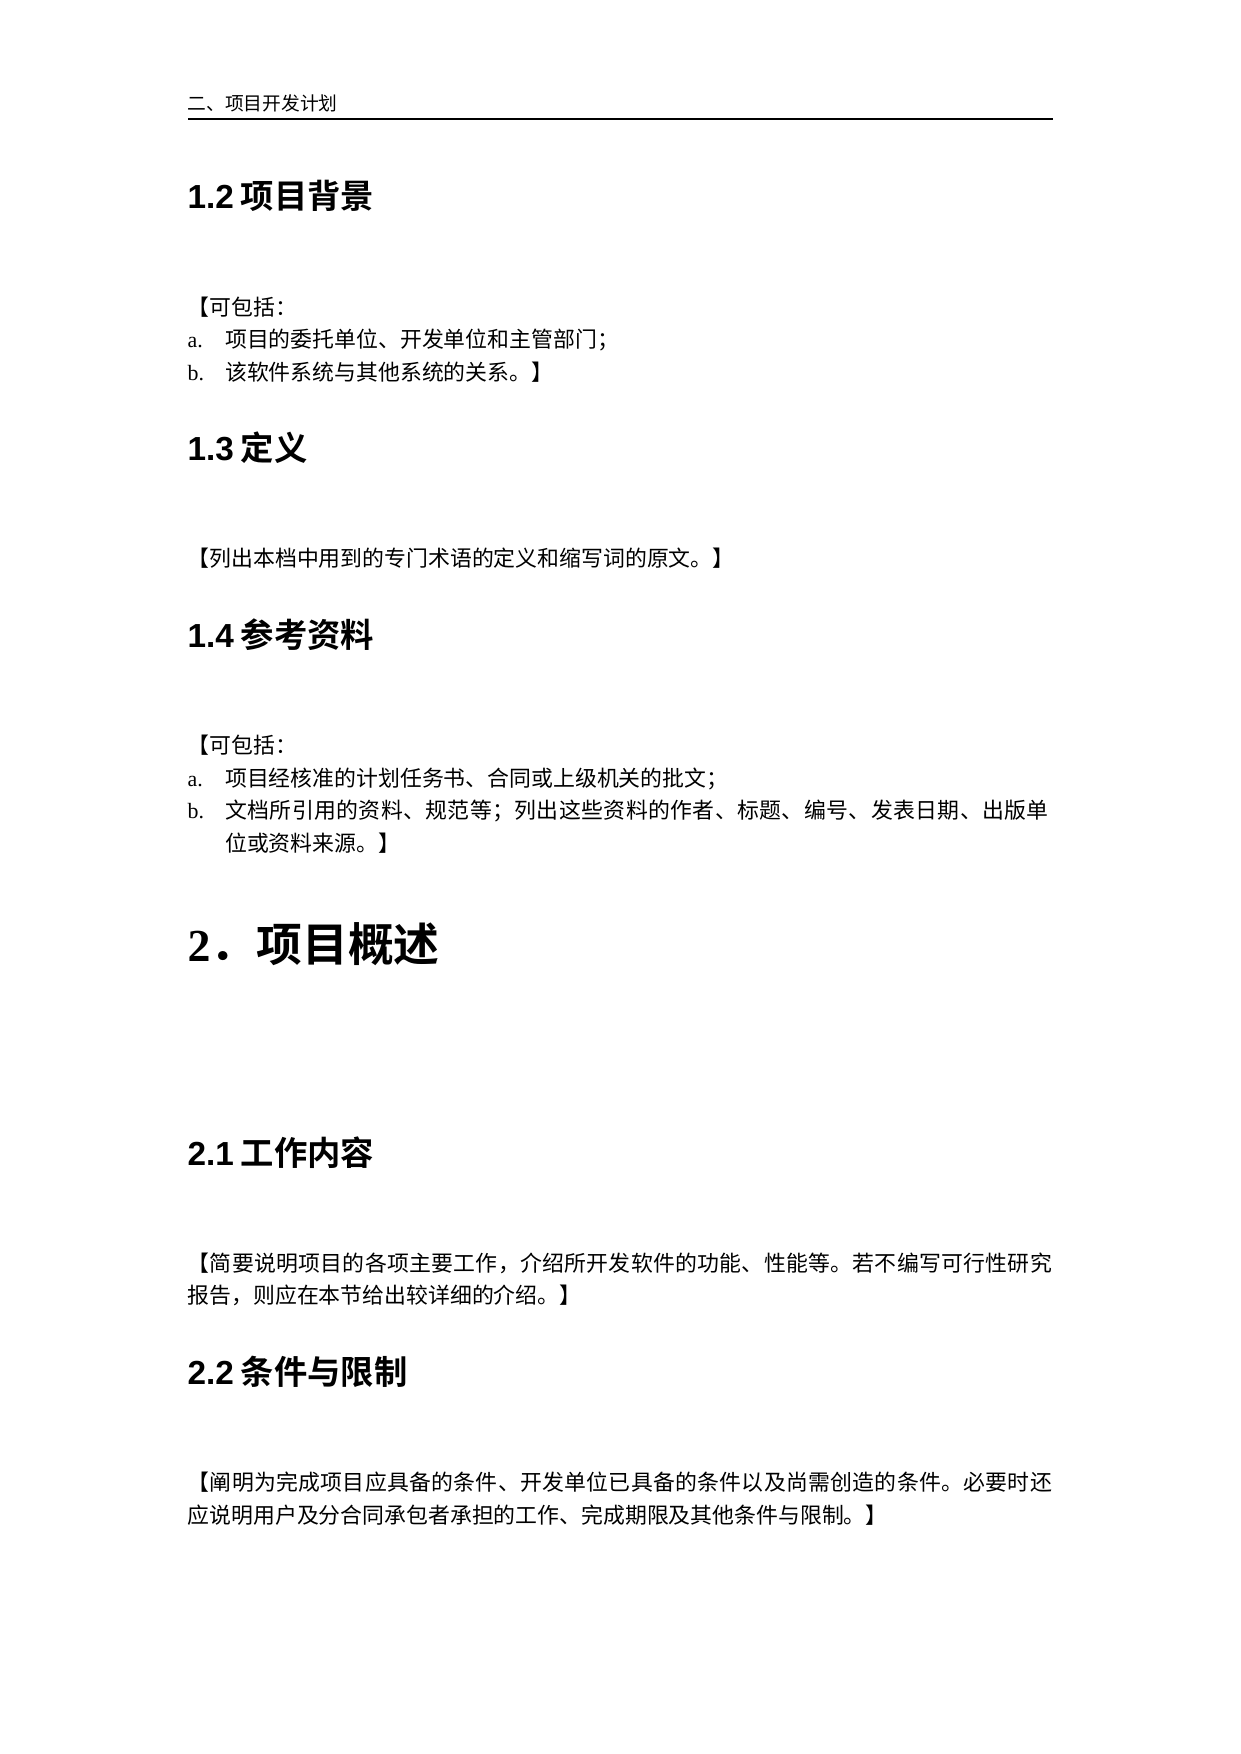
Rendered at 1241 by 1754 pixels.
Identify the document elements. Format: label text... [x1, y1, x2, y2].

list 文档所引用的资料、规范等；列出这些资料的作者、标题、编号、发表日期、出版单位或资料来源。】 [187, 793, 1053, 858]
text 【简要说明项目的各项主要工作，介绍所开发软件的功能、性能等。若不编写可行性研究报告，则应在本节给出较详细的介绍。】 [187, 1246, 1053, 1311]
list 项目的委托单位、开发单位和主管部门； [187, 322, 1053, 354]
text 【可包括： [187, 289, 1053, 322]
list 项目经核准的计划任务书、合同或上级机关的批文； [187, 760, 1053, 793]
subtitle 2．项目概述 [187, 893, 1053, 991]
subtitle 2.2条件与限制 [187, 1338, 1053, 1403]
list 该软件系统与其他系统的关系。】 [187, 354, 1053, 387]
text 【可包括： [187, 728, 1053, 760]
text 【阐明为完成项目应具备的条件、开发单位已具备的条件以及尚需创造的条件。必要时还应说明用户及分合同承包者承担的工作、完成期限及其他条件与限制。】 [187, 1465, 1053, 1530]
text 【列出本档中用到的专门术语的定义和缩写词的原文。】 [187, 541, 1053, 573]
subtitle 1.3定义 [187, 414, 1053, 479]
subtitle 1.4参考资料 [187, 600, 1053, 665]
subtitle 2.1工作内容 [187, 1118, 1053, 1183]
subtitle 1.2项目背景 [187, 162, 1053, 227]
